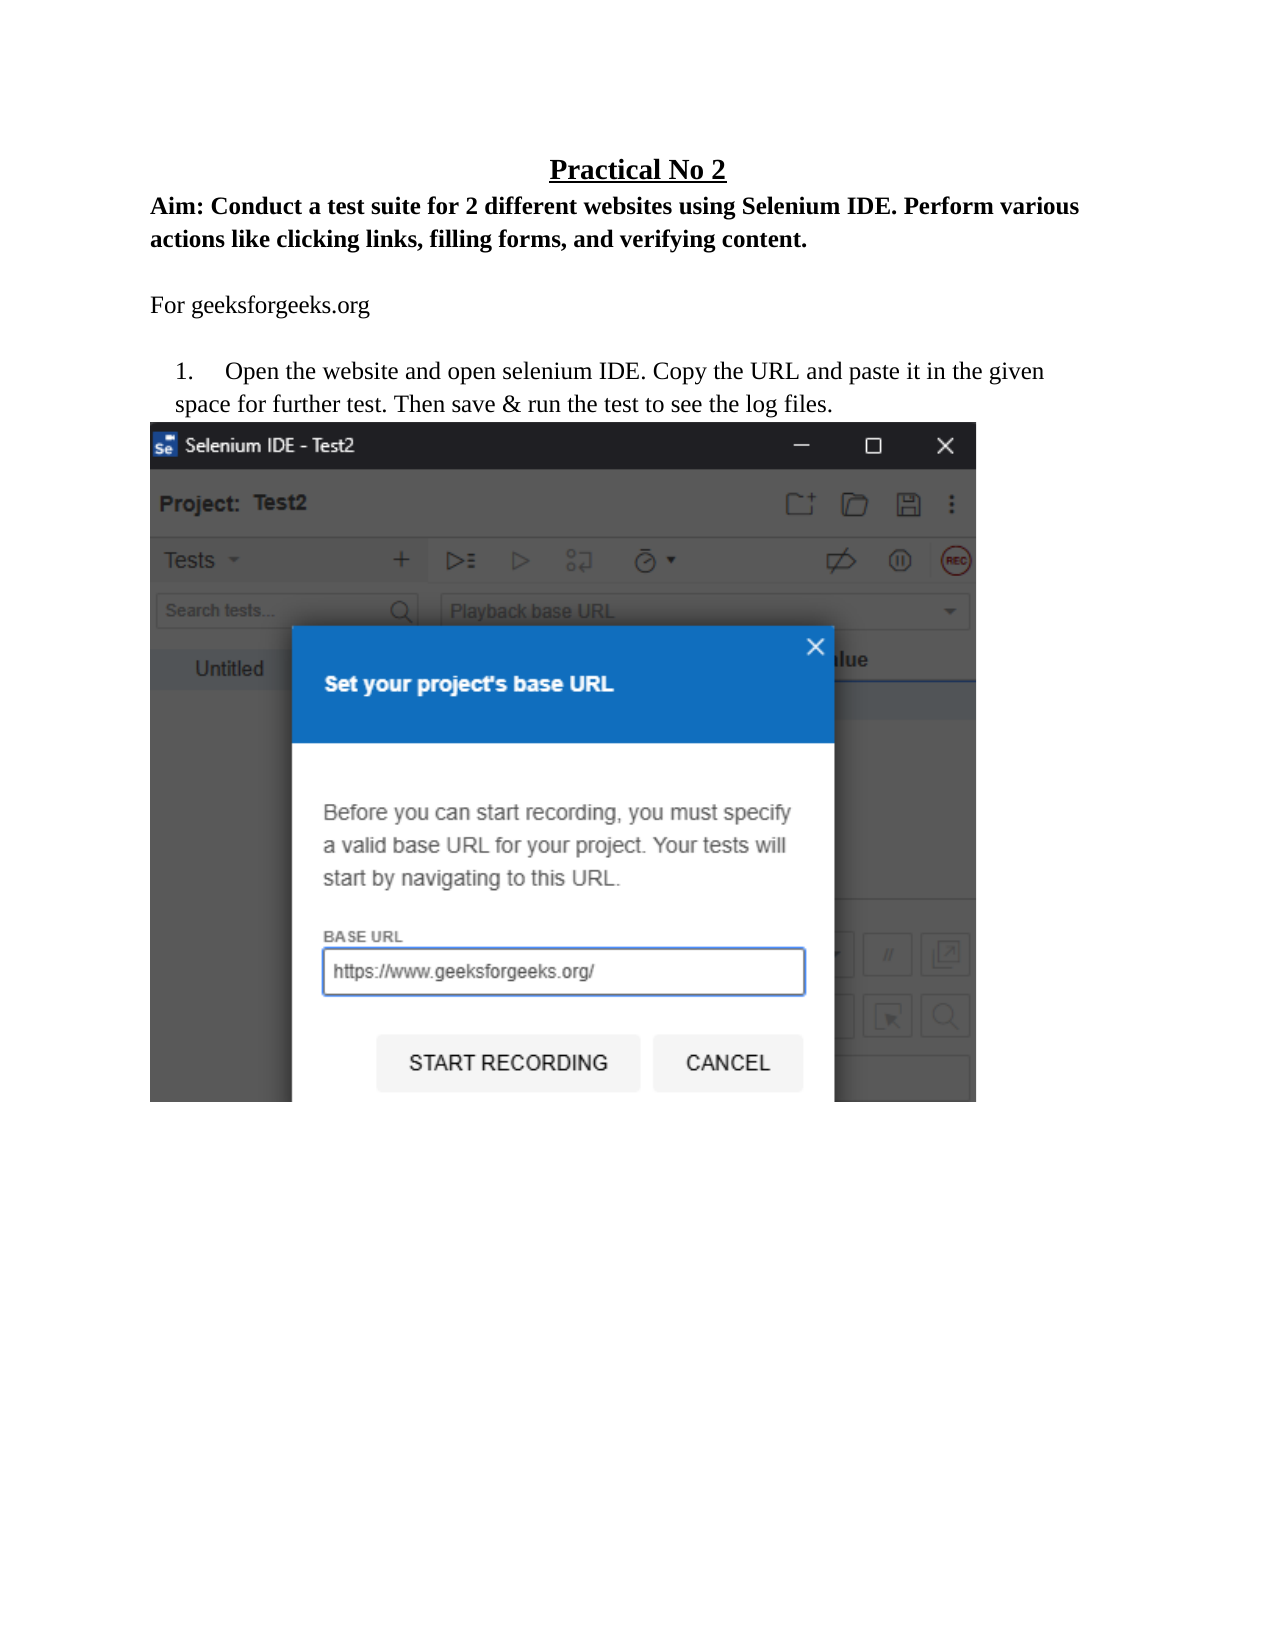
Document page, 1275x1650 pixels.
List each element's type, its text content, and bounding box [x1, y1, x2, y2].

picture [150, 422, 977, 1102]
subtitle Practical No 2 [549, 152, 1162, 186]
list Open the website and open selenium IDE. Copy the URL and paste it in the given space for further test. Then save & run the test to see the log files. [175, 356, 1092, 418]
text Aim: Conduct a test suite for 2 different websites using Selenium IDE. Perform various actions like clicking links, filling forms, and verifying content. [150, 191, 1110, 253]
text For geeksforgeeks.org [150, 290, 1162, 318]
